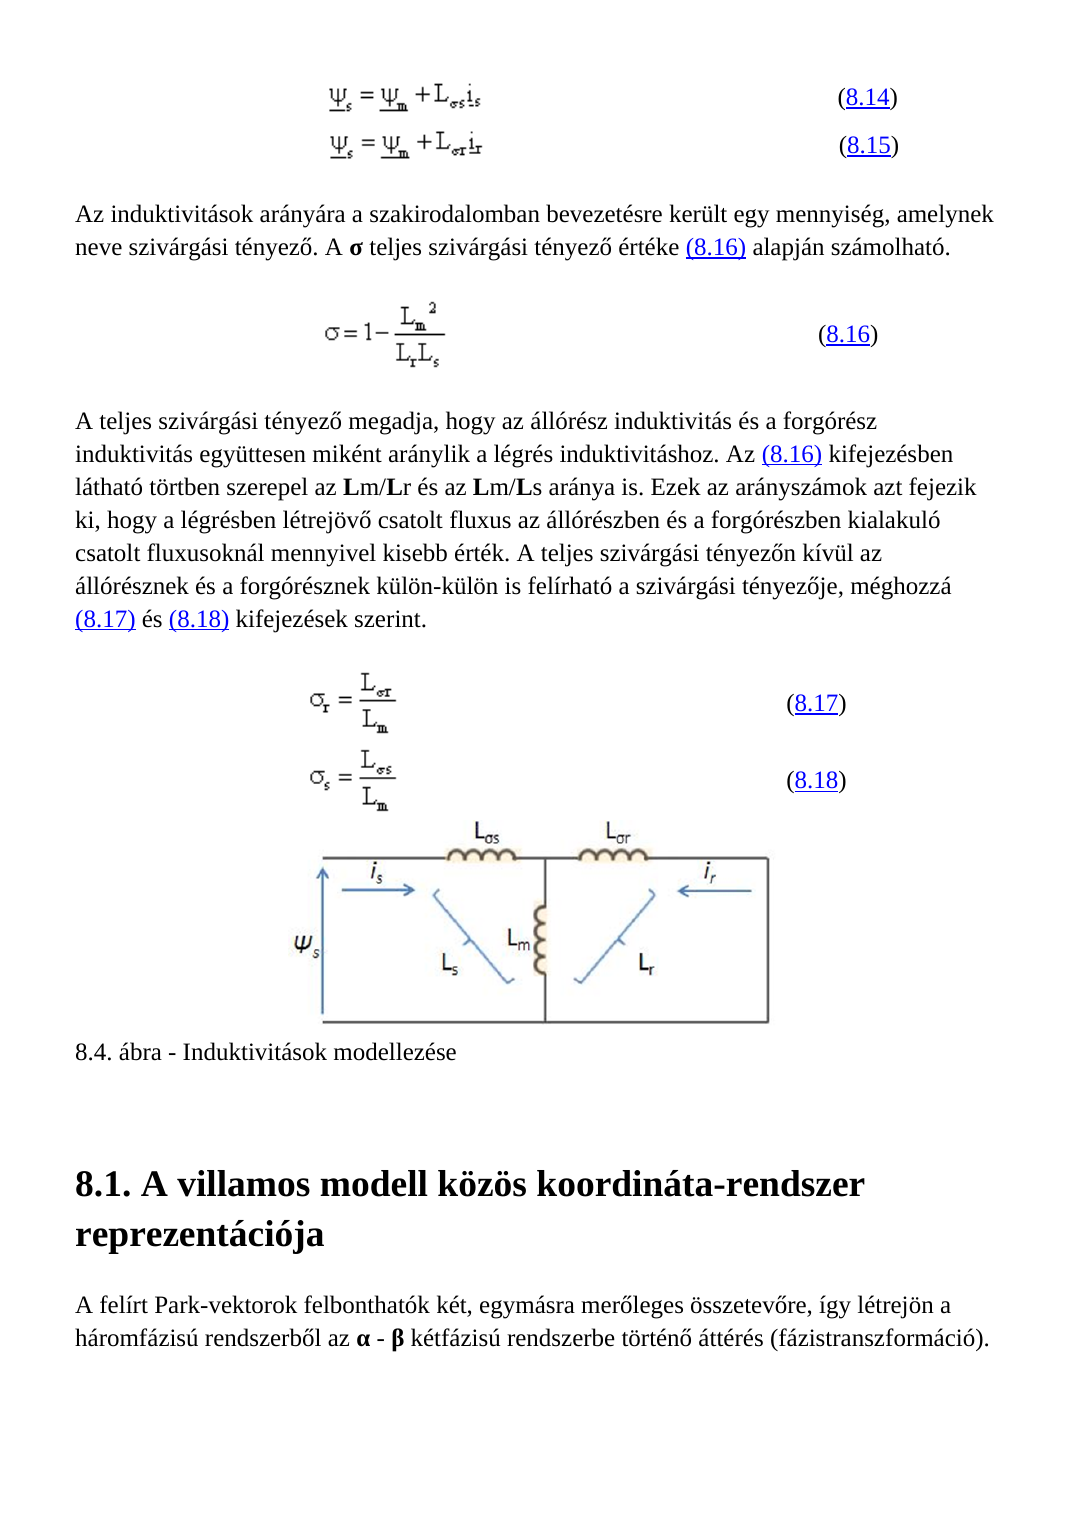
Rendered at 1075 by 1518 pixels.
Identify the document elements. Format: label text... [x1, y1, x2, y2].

text A felírt Park-vektorok felbonthatók két, egymásra merőleges összetevőre, így létrejön a háromfázisú rendszerből az α - β kétfázisú rendszerbe történő áttérés (fázistranszformáció). [75, 1290, 1000, 1352]
picture [326, 124, 487, 165]
table_header (8.16) [696, 295, 1000, 377]
table_header [75, 666, 632, 743]
picture [325, 76, 485, 118]
picture [306, 667, 401, 738]
text Az induktivitások arányára a szakirodalomban bevezetésre került egy mennyiség, amelynek neve szivárgási tényező. A σ teljes szivárgási tényező értéke (8.16) alapján számolható. [75, 199, 1000, 261]
picture [306, 745, 401, 816]
table_header [75, 295, 696, 377]
table_cell (8.18) [633, 743, 1000, 821]
table_header (8.15) [738, 123, 1000, 170]
table_cell (8.14) [735, 75, 1000, 123]
text 8.4. ábra - Induktivitások modellezése [75, 1037, 1000, 1066]
table_cell [75, 75, 735, 123]
table_header (8.17) [633, 666, 1000, 743]
text 8.1. A villamos modell közös koordináta-rendszer reprezentációja [75, 1162, 1000, 1254]
picture [321, 296, 450, 372]
table_cell [75, 743, 632, 821]
text A teljes szivárgási tényező megadja, hogy az állórész induktivitás és a forgórész induktivitás együttesen miként aránylik a légrés induktivitáshoz. Az (8.16) kifejezésben látható törtben szerepel az Lm/Lr és az Lm/Ls aránya is. Ezek az arányszámok azt fejezik ki, hogy a légrésben létrejövő csatolt fluxus az állórészben és a forgórészben kialakuló csatolt fluxusoknál mennyivel kisebb érték. A teljes szivárgási tényezőn kívül az állórésznek és a forgórésznek külön-külön is felírható a szivárgási tényezője, méghozzá (8.17) és (8.18) kifejezések szerint. [75, 406, 1000, 633]
picture [288, 820, 787, 1034]
table_header [75, 123, 738, 170]
